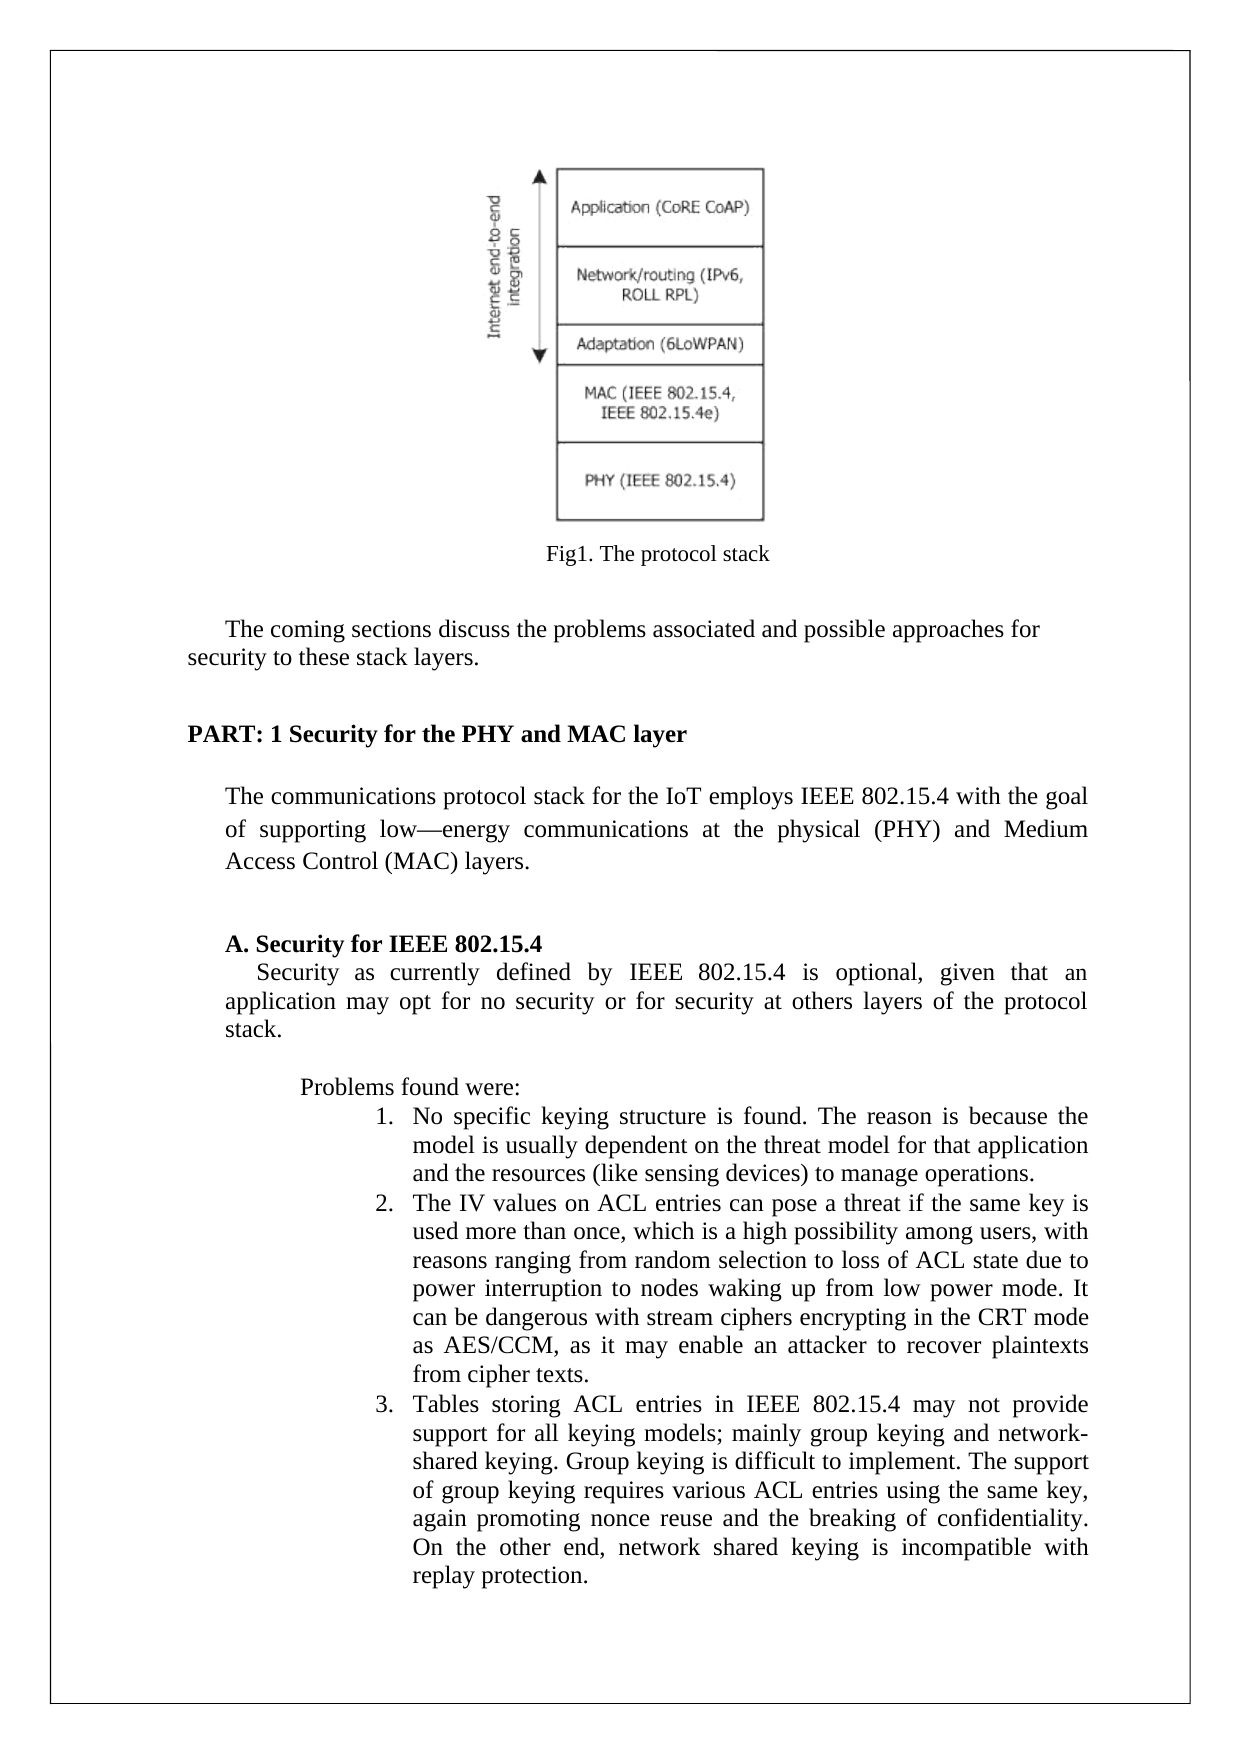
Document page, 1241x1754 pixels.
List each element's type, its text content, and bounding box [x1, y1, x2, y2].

text The communications protocol stack for the IoT employs IEEE 802.15.4 with the goal of supporting low—energy communications at the physical (PHY) and Medium Access Control (MAC) layers. [225, 781, 1089, 874]
text PART: 1 Security for the PHY and MAC layer [187, 719, 1090, 748]
list Tables storing ACL entries in IEEE 802.15.4 may not provide support for all keying models; mainly group keying and network-shared keying. Group keying is difficult to implement. The support of group keying requires various ACL entries using the same key, again promoting nonce reuse and the breaking of confidentiality. On the other end, network shared keying is incompatible with replay protection. [375, 1389, 1089, 1589]
text application may opt for no security or for security at others layers of the protocol stack. [225, 987, 1089, 1043]
text A. Security for IEEE 802.15.4 [225, 929, 1090, 957]
text The coming sections discuss the problems associated and possible approaches for security to these stack layers. [187, 615, 1089, 671]
list No specific keying structure is found. The reason is because the model is usually dependent on the threat model for that application and the resources (like sensing devices) to manage operations. [375, 1102, 1089, 1187]
list The IV values on ACL entries can pose a threat if the same key is used more than once, which is a high possibility among users, with reasons ranging from random selection to loss of ACL state due to power interruption to nodes waking up from low power mode. It can be dangerous with stream ciphers encrypting in the CRT mode as AES/CCM, as it may enable an attacker to recover plaintexts from cipher texts. [375, 1188, 1089, 1388]
text Fig1. The protocol stack [546, 540, 1090, 566]
text Problems found were: [300, 1072, 1090, 1101]
picture [429, 150, 889, 541]
text Security as currently defined by IEEE 802.15.4 is optional, given that an [256, 957, 1090, 986]
